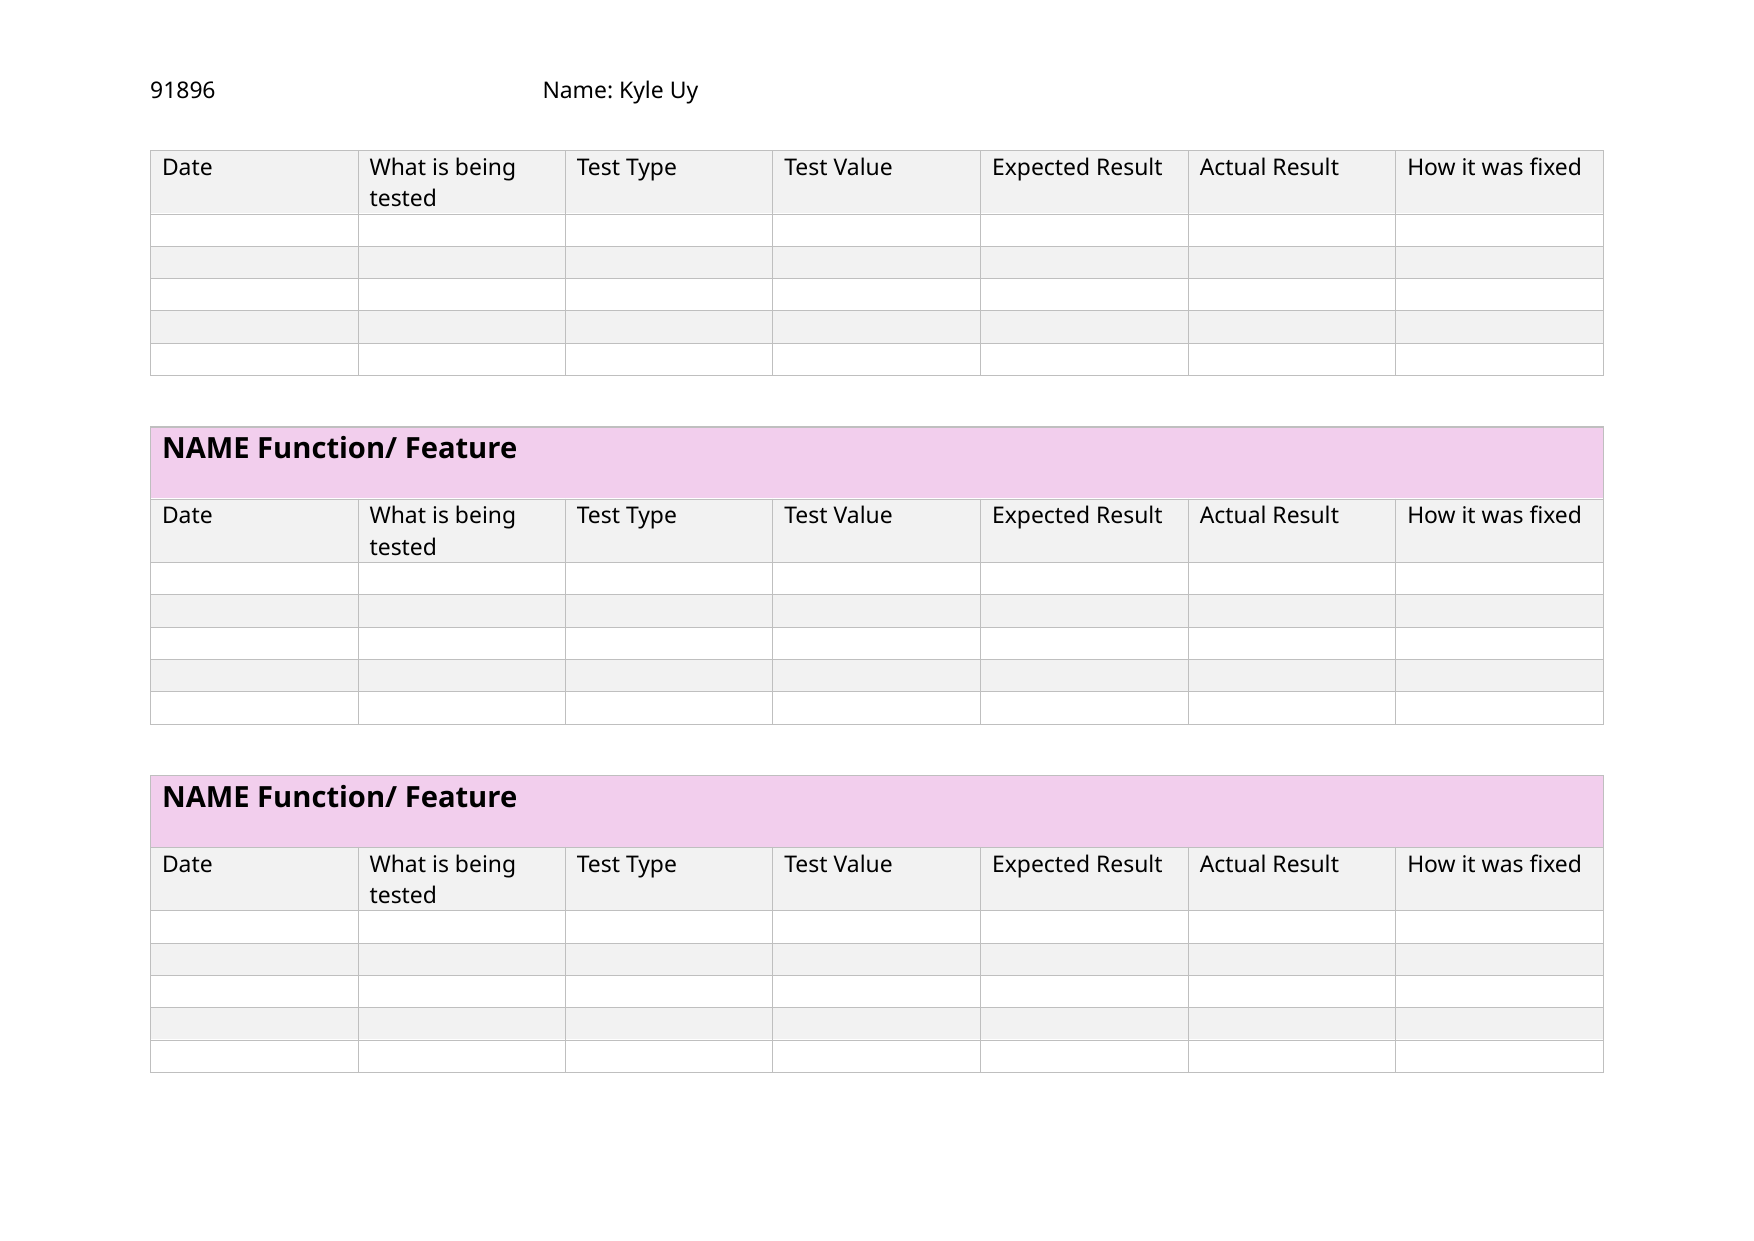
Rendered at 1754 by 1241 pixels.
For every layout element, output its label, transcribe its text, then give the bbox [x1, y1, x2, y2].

table_cell [1396, 215, 1603, 246]
table_cell [981, 1041, 1188, 1072]
table_cell [773, 279, 980, 310]
table_cell [151, 1008, 358, 1039]
table_cell [981, 628, 1188, 659]
table_cell Actual Result [1189, 151, 1395, 213]
table_cell Test Value [773, 151, 980, 213]
table_cell [566, 311, 772, 343]
table_cell [1396, 563, 1603, 594]
table_cell [151, 215, 358, 246]
table_cell [981, 215, 1188, 246]
table_cell [981, 692, 1188, 723]
table_cell [1189, 595, 1395, 627]
table_cell [359, 247, 565, 278]
table_cell [566, 628, 772, 659]
table_cell [1396, 628, 1603, 659]
table_cell [566, 563, 772, 594]
table_cell [151, 279, 358, 310]
table_cell [1189, 911, 1395, 943]
table_cell [773, 911, 980, 943]
table_cell Test Type [566, 500, 772, 562]
table_cell [773, 1008, 980, 1039]
table_cell [566, 1041, 772, 1072]
table_cell [359, 595, 565, 627]
table_cell [773, 1041, 980, 1072]
table_cell [773, 595, 980, 627]
table_cell [151, 247, 358, 278]
table_cell [1396, 311, 1603, 343]
table_cell [1396, 692, 1603, 723]
table_cell [981, 563, 1188, 594]
table_cell [566, 215, 772, 246]
table_cell [566, 247, 772, 278]
table_cell [1189, 628, 1395, 659]
table_cell Date [151, 848, 358, 910]
table_cell Actual Result [1189, 500, 1395, 562]
table_cell [151, 911, 358, 943]
table_cell Test Value [773, 500, 980, 562]
table_cell [981, 1008, 1188, 1039]
table_cell [359, 563, 565, 594]
table_cell [359, 344, 565, 375]
table_cell [1189, 215, 1395, 246]
table_cell [981, 595, 1188, 627]
table_cell [1396, 247, 1603, 278]
table_cell [981, 660, 1188, 691]
table_cell Test Value [773, 848, 980, 910]
table_cell [773, 311, 980, 343]
table_cell [359, 1008, 565, 1039]
table_cell [981, 311, 1188, 343]
table_cell [566, 1008, 772, 1039]
table_cell [359, 660, 565, 691]
table_cell What is being tested [359, 500, 565, 562]
table_cell [151, 692, 358, 723]
table_cell How it was fixed [1396, 151, 1603, 213]
table_cell [151, 563, 358, 594]
table_cell [773, 247, 980, 278]
table_cell [151, 660, 358, 691]
table_cell [566, 911, 772, 943]
table_cell Test Type [566, 848, 772, 910]
table_cell [566, 692, 772, 723]
table_cell [981, 944, 1188, 975]
table_cell [1189, 1008, 1395, 1039]
table_cell What is being tested [359, 151, 565, 213]
table_cell [773, 660, 980, 691]
table_cell [1189, 279, 1395, 310]
table_cell [359, 911, 565, 943]
table_header NAME Function/ Feature [151, 428, 1603, 498]
table_cell What is being tested [359, 848, 565, 910]
table_cell [151, 1041, 358, 1072]
table_cell [773, 944, 980, 975]
table_cell [1189, 247, 1395, 278]
table_cell Expected Result [981, 500, 1188, 562]
table_cell Expected Result [981, 848, 1188, 910]
table_cell [1396, 595, 1603, 627]
table_cell [773, 344, 980, 375]
table_cell [151, 311, 358, 343]
table_cell [1396, 911, 1603, 943]
table_cell Date [151, 500, 358, 562]
table_cell [359, 311, 565, 343]
table_cell [1396, 1008, 1603, 1039]
table_cell [566, 944, 772, 975]
table_cell [359, 692, 565, 723]
table_cell [1189, 344, 1395, 375]
table_cell [981, 911, 1188, 943]
table_cell [1396, 660, 1603, 691]
table_cell [151, 628, 358, 659]
table_cell [1396, 344, 1603, 375]
table_cell [773, 215, 980, 246]
table_cell Actual Result [1189, 848, 1395, 910]
table_cell [1189, 1041, 1395, 1072]
table_cell [981, 279, 1188, 310]
table_cell [773, 563, 980, 594]
table_cell [773, 692, 980, 723]
table_cell [151, 344, 358, 375]
table_cell [773, 976, 980, 1007]
table_cell [151, 976, 358, 1007]
table_cell [359, 628, 565, 659]
table_cell [566, 660, 772, 691]
table_cell [359, 279, 565, 310]
table_cell [1396, 944, 1603, 975]
table_cell [151, 595, 358, 627]
table_cell [1396, 1041, 1603, 1072]
table_cell [1189, 563, 1395, 594]
table_cell [359, 215, 565, 246]
table_cell [359, 1041, 565, 1072]
table_cell [1396, 976, 1603, 1007]
table_cell [359, 976, 565, 1007]
table_cell [566, 344, 772, 375]
table_cell [1189, 944, 1395, 975]
table_cell [1189, 311, 1395, 343]
table_cell Test Type [566, 151, 772, 213]
table_cell [981, 976, 1188, 1007]
table_cell How it was fixed [1396, 500, 1603, 562]
table_header NAME Function/ Feature [151, 776, 1603, 847]
table_cell [359, 944, 565, 975]
table_cell How it was fixed [1396, 848, 1603, 910]
table_cell [151, 944, 358, 975]
table_cell [1189, 976, 1395, 1007]
table_cell Date [151, 151, 358, 213]
table_cell [566, 279, 772, 310]
table_cell [773, 628, 980, 659]
table_cell [981, 344, 1188, 375]
table_cell [1189, 692, 1395, 723]
table_cell [1189, 660, 1395, 691]
table_cell [1396, 279, 1603, 310]
table_cell [566, 595, 772, 627]
table_cell [981, 247, 1188, 278]
table_cell Expected Result [981, 151, 1188, 213]
table_cell [566, 976, 772, 1007]
